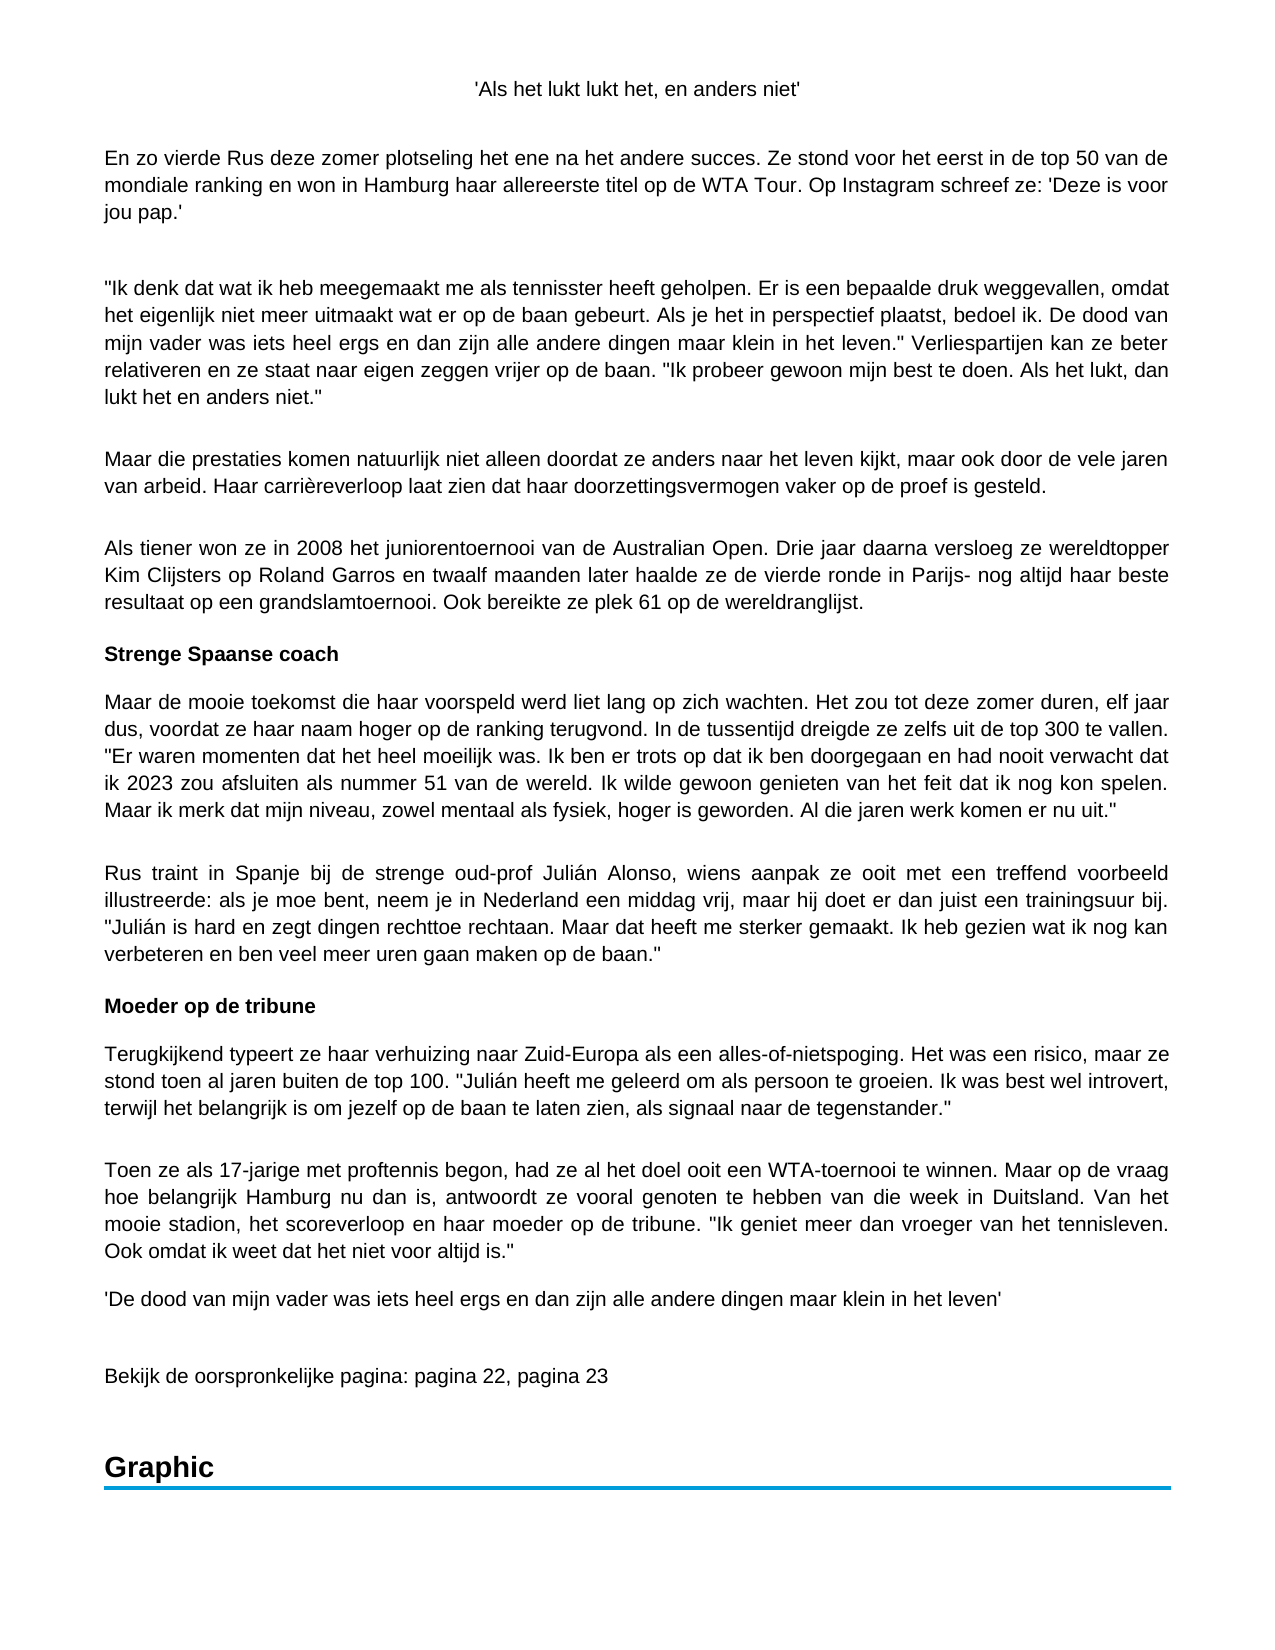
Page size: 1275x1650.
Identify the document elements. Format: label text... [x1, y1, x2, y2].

text Rus traint in Spanje bij de strenge oud-prof Julián Alonso, wiens aanpak ze ooit met een treffend voorbeeld illustreerde: als je moe bent, neem je in Nederland een middag vrij, maar hij doet er dan juist een trainingsuur bij. "Julián is hard en zegt dingen rechttoe rechtaan. Maar dat heeft me sterker gemaakt. Ik heb gezien wat ik nog kan verbeteren en ben veel meer uren gaan maken op de baan." [104, 857, 1171, 966]
text Graphic [104, 1413, 1171, 1483]
text Terugkijkend typeert ze haar verhuizing naar Zuid-Europa als een alles-of-nietspoging. Het was een risico, maar ze stond toen al jaren buiten de top 100. "Julián heeft me geleerd om als persoon te groeien. Ik was best wel introvert, terwijl het belangrijk is om jezelf op de baan te laten zien, als signaal naar de tegenstander." [104, 1038, 1171, 1120]
text Maar die prestaties komen natuurlijk niet alleen doordat ze anders naar het leven kijkt, maar ook door de vele jaren van arbeid. Haar carrièreverloop laat zien dat haar doorzettingsvermogen vaker op de proef is gesteld. [104, 443, 1171, 498]
text En zo vierde Rus deze zomer plotseling het ene na het andere succes. Ze stond voor het eerst in de top 50 van de mondiale ranking en won in Hamburg haar allereerste titel op de WTA Tour. Op Instagram schreef ze: 'Deze is voor jou pap.' [104, 142, 1171, 223]
text "Ik denk dat wat ik heb meegemaakt me als tennisster heeft geholpen. Er is een bepaalde druk weggevallen, omdat het eigenlijk niet meer uitmaakt wat er op de baan gebeurt. Als je het in perspectief plaatst, bedoel ik. De dood van mijn vader was iets heel ergs en dan zijn alle andere dingen maar klein in het leven." Verliespartijen kan ze beter relativeren en ze staat naar eigen zeggen vrijer op de baan. "Ik probeer gewoon mijn best te doen. Als het lukt, dan lukt het en anders niet." [104, 273, 1171, 408]
text Als tiener won ze in 2008 het juniorentoernooi van de Australian Open. Drie jaar daarna versloeg ze wereldtopper Kim Clijsters op Roland Garros en twaalf maanden later haalde ze de vierde ronde in Parijs- nog altijd haar beste resultaat op een grandslamtoernooi. Ook bereikte ze plek 61 op de wereldranglijst. [104, 533, 1171, 614]
text 'De dood van mijn vader was iets heel ergs en dan zijn alle andere dingen maar klein in het leven' [104, 1284, 1171, 1311]
text Moeder op de tribune [104, 991, 1171, 1018]
text Strenge Spaanse coach [104, 639, 1171, 666]
text Maar de mooie toekomst die haar voorspeld werd liet lang op zich wachten. Het zou tot deze zomer duren, elf jaar dus, voordat ze haar naam hoger op de ranking terugvond. In de tussentijd dreigde ze zelfs uit de top 300 te vallen. "Er waren momenten dat het heel moeilijk was. Ik ben er trots op dat ik ben doorgegaan en had nooit verwacht dat ik 2023 zou afsluiten als nummer 51 van de wereld. Ik wilde gewoon genieten van het feit dat ik nog kon spelen. Maar ik merk dat mijn niveau, zowel mentaal als fysiek, hoger is geworden. Al die jaren werk komen er nu uit." [104, 687, 1171, 822]
text Bekijk de oorspronkelijke pagina: pagina 22, pagina 23 [104, 1361, 1171, 1388]
text Toen ze als 17-jarige met proftennis begon, had ze al het doel ooit een WTA-toernooi te winnen. Maar op de vraag hoe belangrijk Hamburg nu dan is, antwoordt ze vooral genoten te hebben van die week in Duitsland. Van het mooie stadion, het scoreverloop en haar moeder op de tribune. "Ik geniet meer dan vroeger van het tennisleven. Ook omdat ik weet dat het niet voor altijd is." [104, 1155, 1171, 1263]
